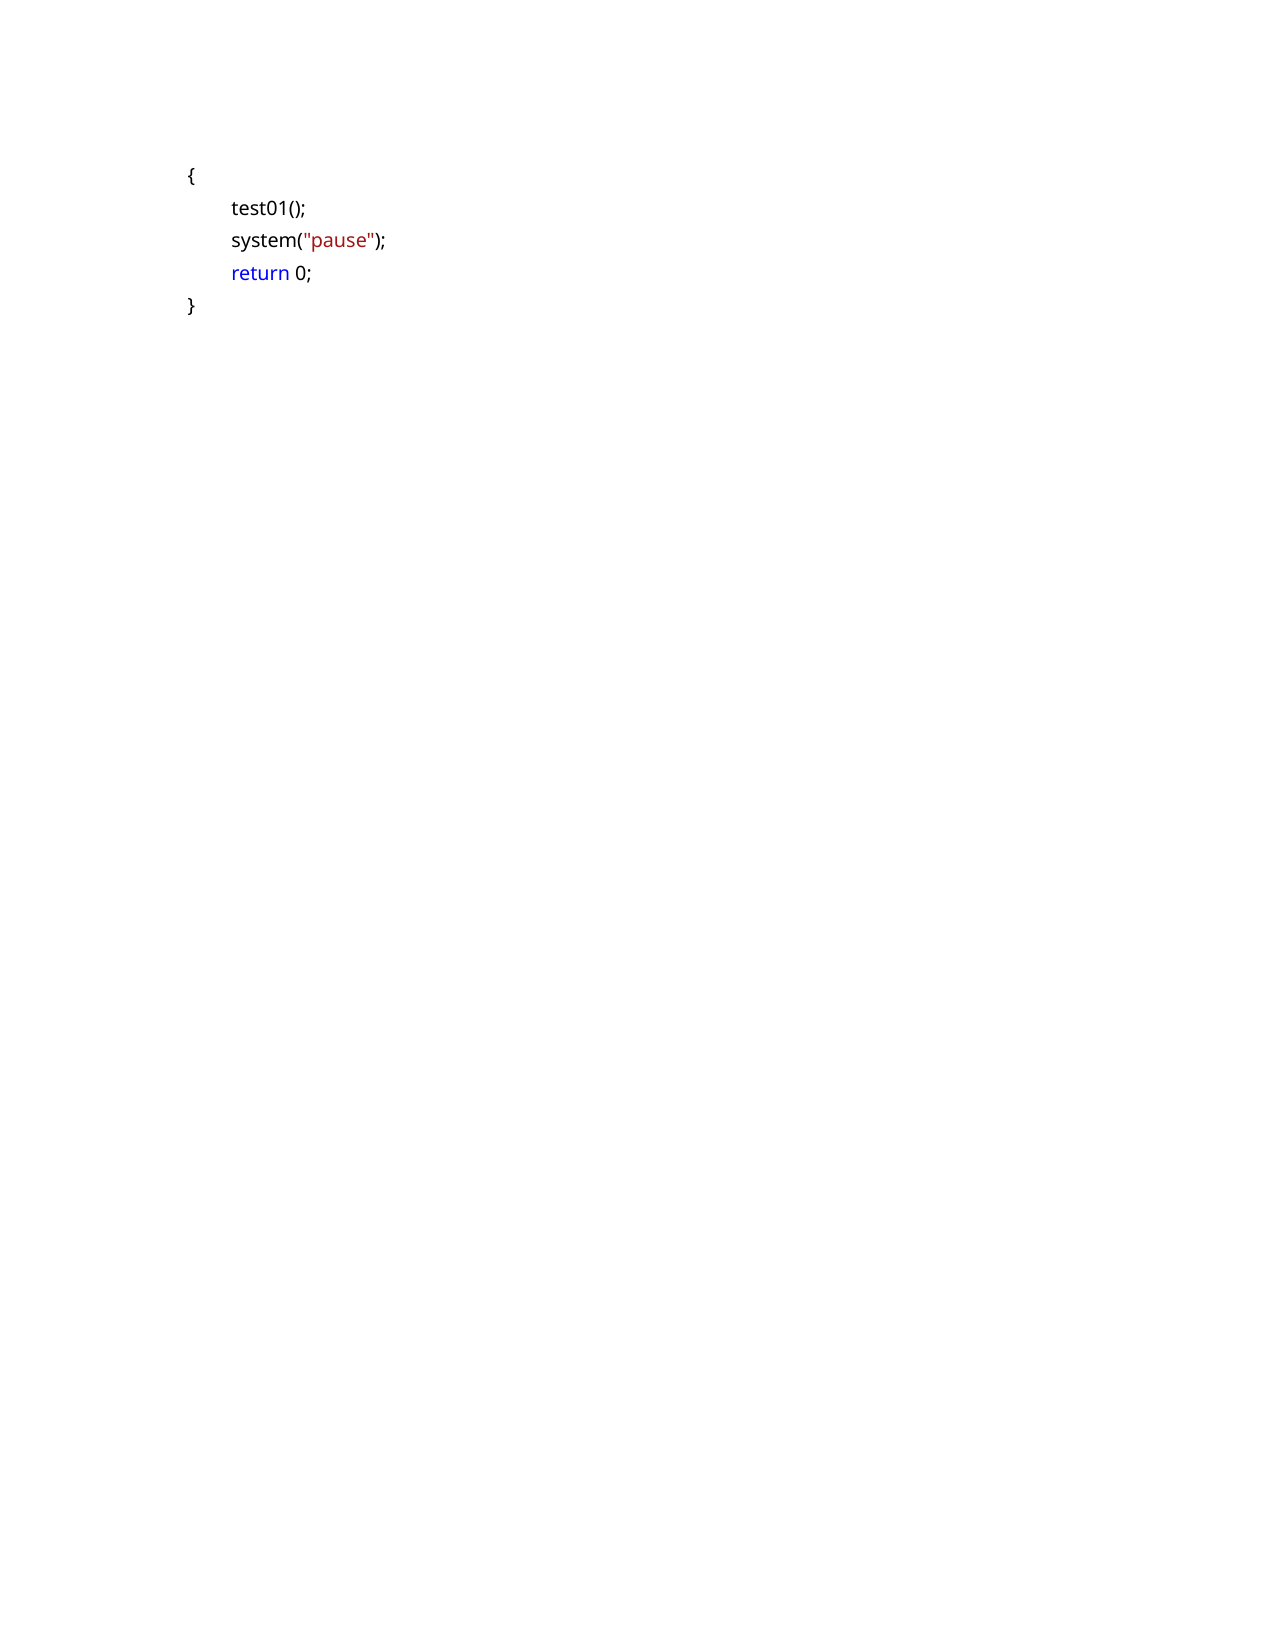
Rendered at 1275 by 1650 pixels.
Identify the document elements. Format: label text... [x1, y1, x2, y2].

text return 0; [187, 256, 1087, 289]
text system("pause"); [187, 224, 1087, 256]
text test01(); [187, 191, 1087, 224]
list } [187, 289, 1087, 321]
text { [187, 159, 1087, 191]
